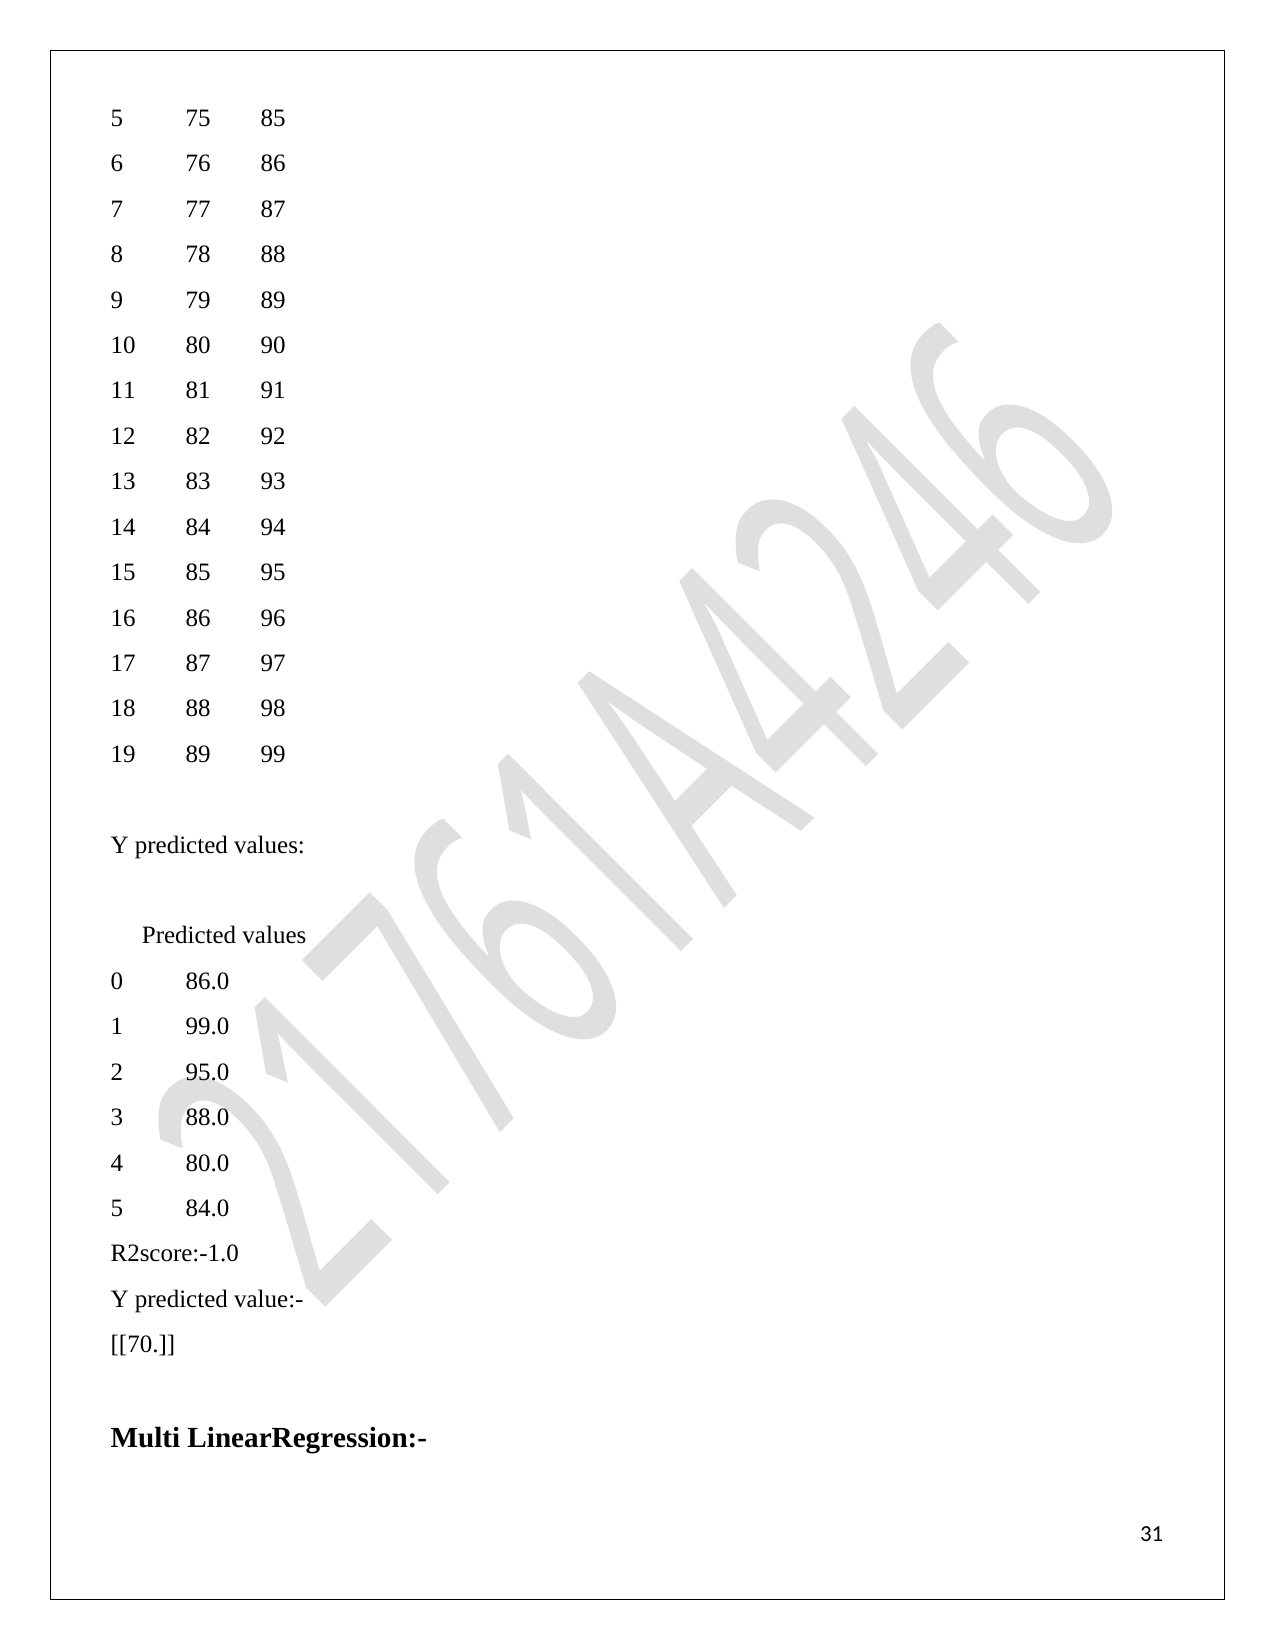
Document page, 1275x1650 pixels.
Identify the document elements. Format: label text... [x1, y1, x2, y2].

text Y predicted values: [110, 830, 1163, 858]
text 5 75 85 [110, 103, 1163, 132]
text 10 80 90 [110, 330, 1163, 359]
text 19 89 99 [110, 739, 1163, 768]
text Y predicted value:- [110, 1284, 1163, 1313]
text 4 80.0 [110, 1148, 1163, 1176]
text 7 77 87 [110, 194, 1163, 223]
text 9 79 89 [110, 285, 1163, 313]
text 13 83 93 [110, 466, 1163, 495]
text 0 86.0 [110, 966, 1163, 995]
text 17 87 97 [110, 648, 1163, 677]
text R2score:-1.0 [110, 1238, 1163, 1267]
text 6 76 86 [110, 148, 1163, 177]
text 1 99.0 [110, 1011, 1163, 1040]
text [[70.]] [110, 1329, 1163, 1358]
text Predicted values [110, 921, 1163, 949]
text 16 86 96 [110, 603, 1163, 631]
text 8 78 88 [110, 239, 1163, 268]
text 11 81 91 [110, 376, 1163, 404]
text 2 95.0 [110, 1057, 1163, 1086]
text Multi LinearRegression:- [110, 1420, 1163, 1454]
text 14 84 94 [110, 512, 1163, 541]
text 12 82 92 [110, 421, 1163, 450]
text 3 88.0 [110, 1102, 1163, 1131]
text 15 85 95 [110, 557, 1163, 586]
text 5 84.0 [110, 1193, 1163, 1222]
text 18 88 98 [110, 693, 1163, 722]
